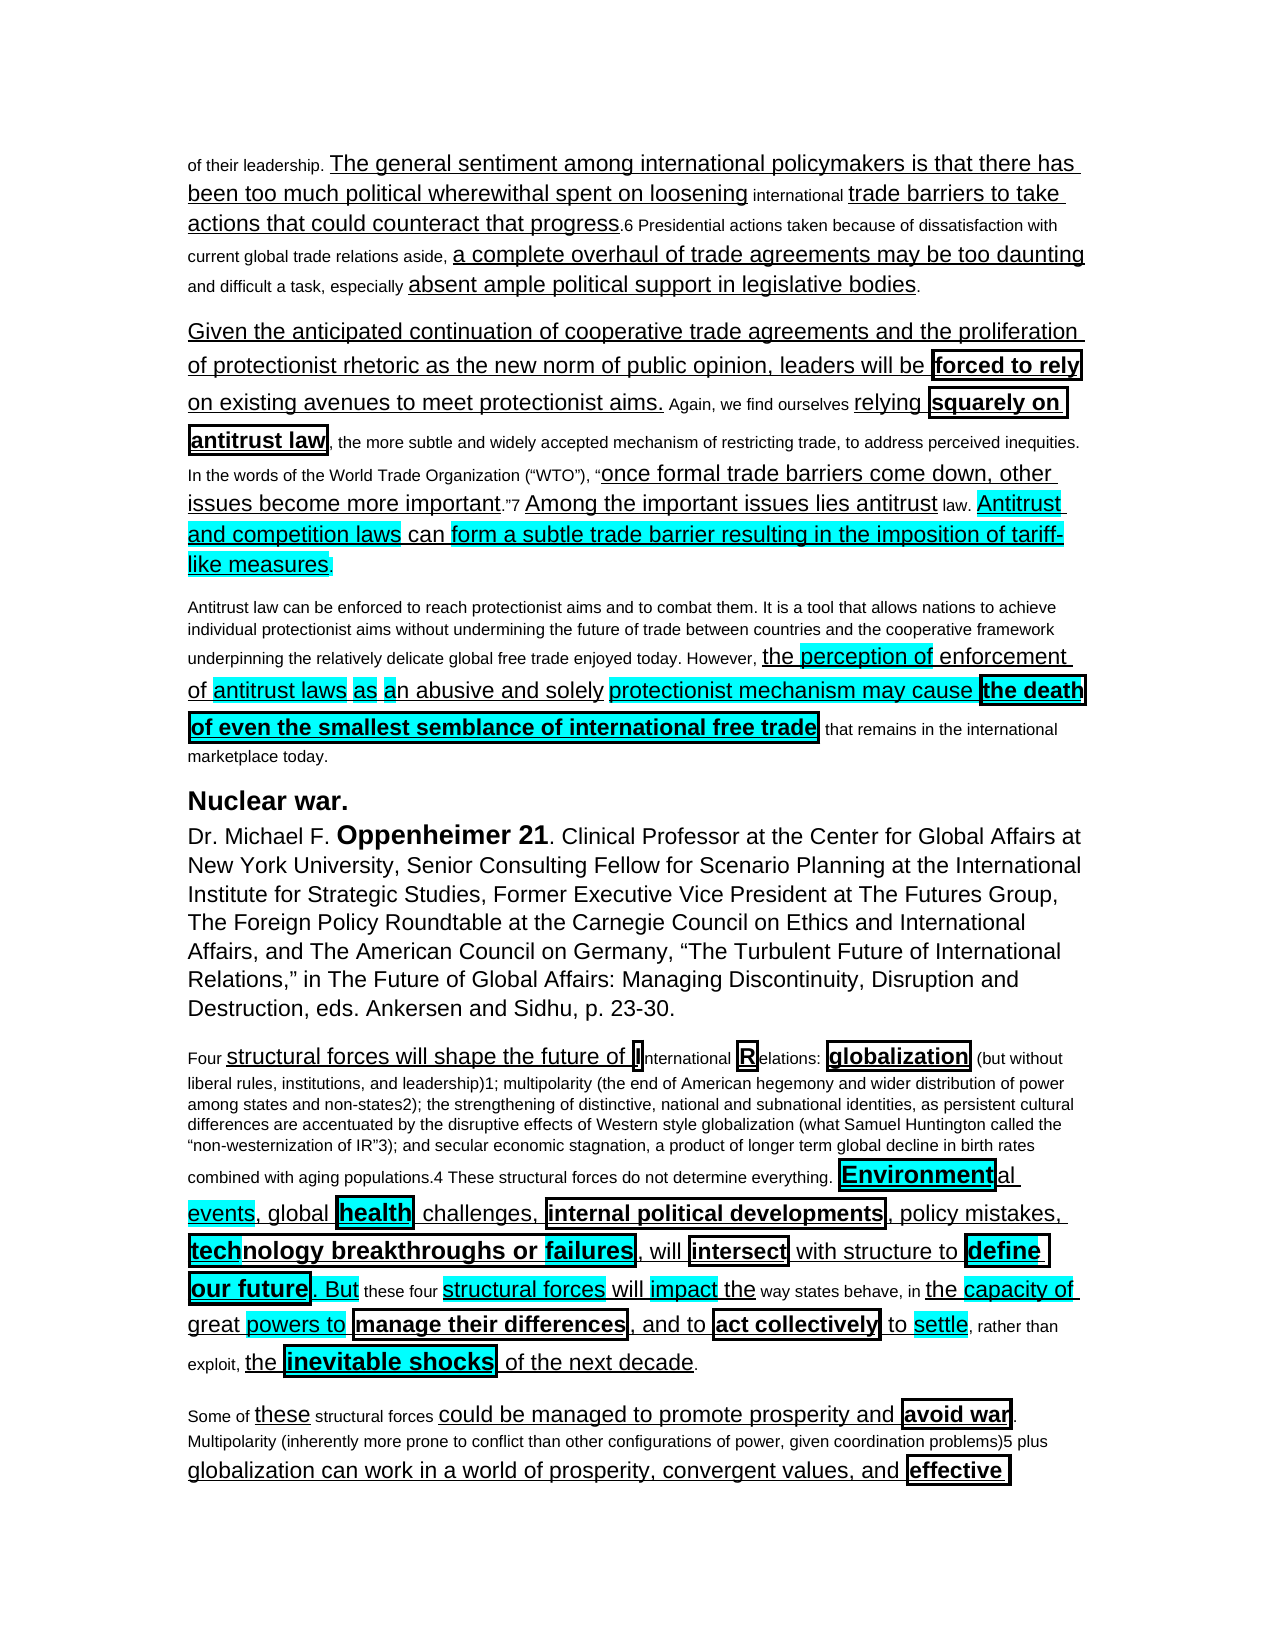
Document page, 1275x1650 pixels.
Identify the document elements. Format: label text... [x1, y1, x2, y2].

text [187, 1398, 1087, 1486]
subtitle Nuclear war. [187, 785, 1087, 816]
text Four structural forces will shape the future of International Relations: globalization (but without liberal rules, institutions, and leadership)1; multipolarity (the end of American hegemony and wider distribution of power among states and non-states2); the strengthening of distinctive, national and subnational identities, as persistent cultural differences are accentuated by the disruptive effects of Western style globalization (what Samuel Huntington called the “non-westernization of IR”3); and secular economic stagnation, a product of longer term global decline in birth rates combined with aging populations.4 These structural forces do not determine everything. Environmental events, global health challenges, internal political developments, policy mistakes, technology breakthroughs or failures, will intersect with structure to define our future. But these four structural forces will impact the way states behave, in the capacity of great powers to manage their differences, and to act collectively to settle, rather than exploit, the inevitable shocks of the next decade. [187, 1039, 1087, 1378]
text Dr. Michael F. Oppenheimer 21. Clinical Professor at the Center for Global Affairs at New York University, Senior Consulting Fellow for Scenario Planning at the International Institute for Strategic Studies, Former Executive Vice President at The Futures Group, The Foreign Policy Roundtable at the Carnegie Council on Ethics and International Affairs, and The American Council on Germany, “The Turbulent Future of International Relations,” in The Future of Global Affairs: Managing Discontinuity, Disruption and Destruction, eds. Ankersen and Sidhu, p. 23-30. [187, 819, 1087, 1021]
text Given the anticipated continuation of cooperative trade agreements and the proliferation of protectionist rhetoric as the new norm of public opinion, leaders will be forced to rely on existing avenues to meet protectionist aims. Again, we find ourselves relying squarely on antitrust law, the more subtle and widely accepted mechanism of restricting trade, to address perceived inequities. In the words of the World Trade Organization (“WTO”), “once formal trade barriers come down, other issues become more important.”7 Among the important issues lies antitrust law. Antitrust and competition laws can form a subtle trade barrier resulting in the imposition of tariff-like measures. [187, 318, 1087, 577]
text Antitrust law can be enforced to reach protectionist aims and to combat them. It is a tool that allows nations to achieve individual protectionist aims without undermining the future of trade between countries and the cooperative framework underpinning the relatively delicate global free trade enjoyed today. However, the perception of enforcement of antitrust laws as an abusive and solely protectionist mechanism may cause the death of even the smallest semblance of international free trade that remains in the international marketplace today. [187, 598, 1087, 766]
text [187, 150, 1087, 297]
